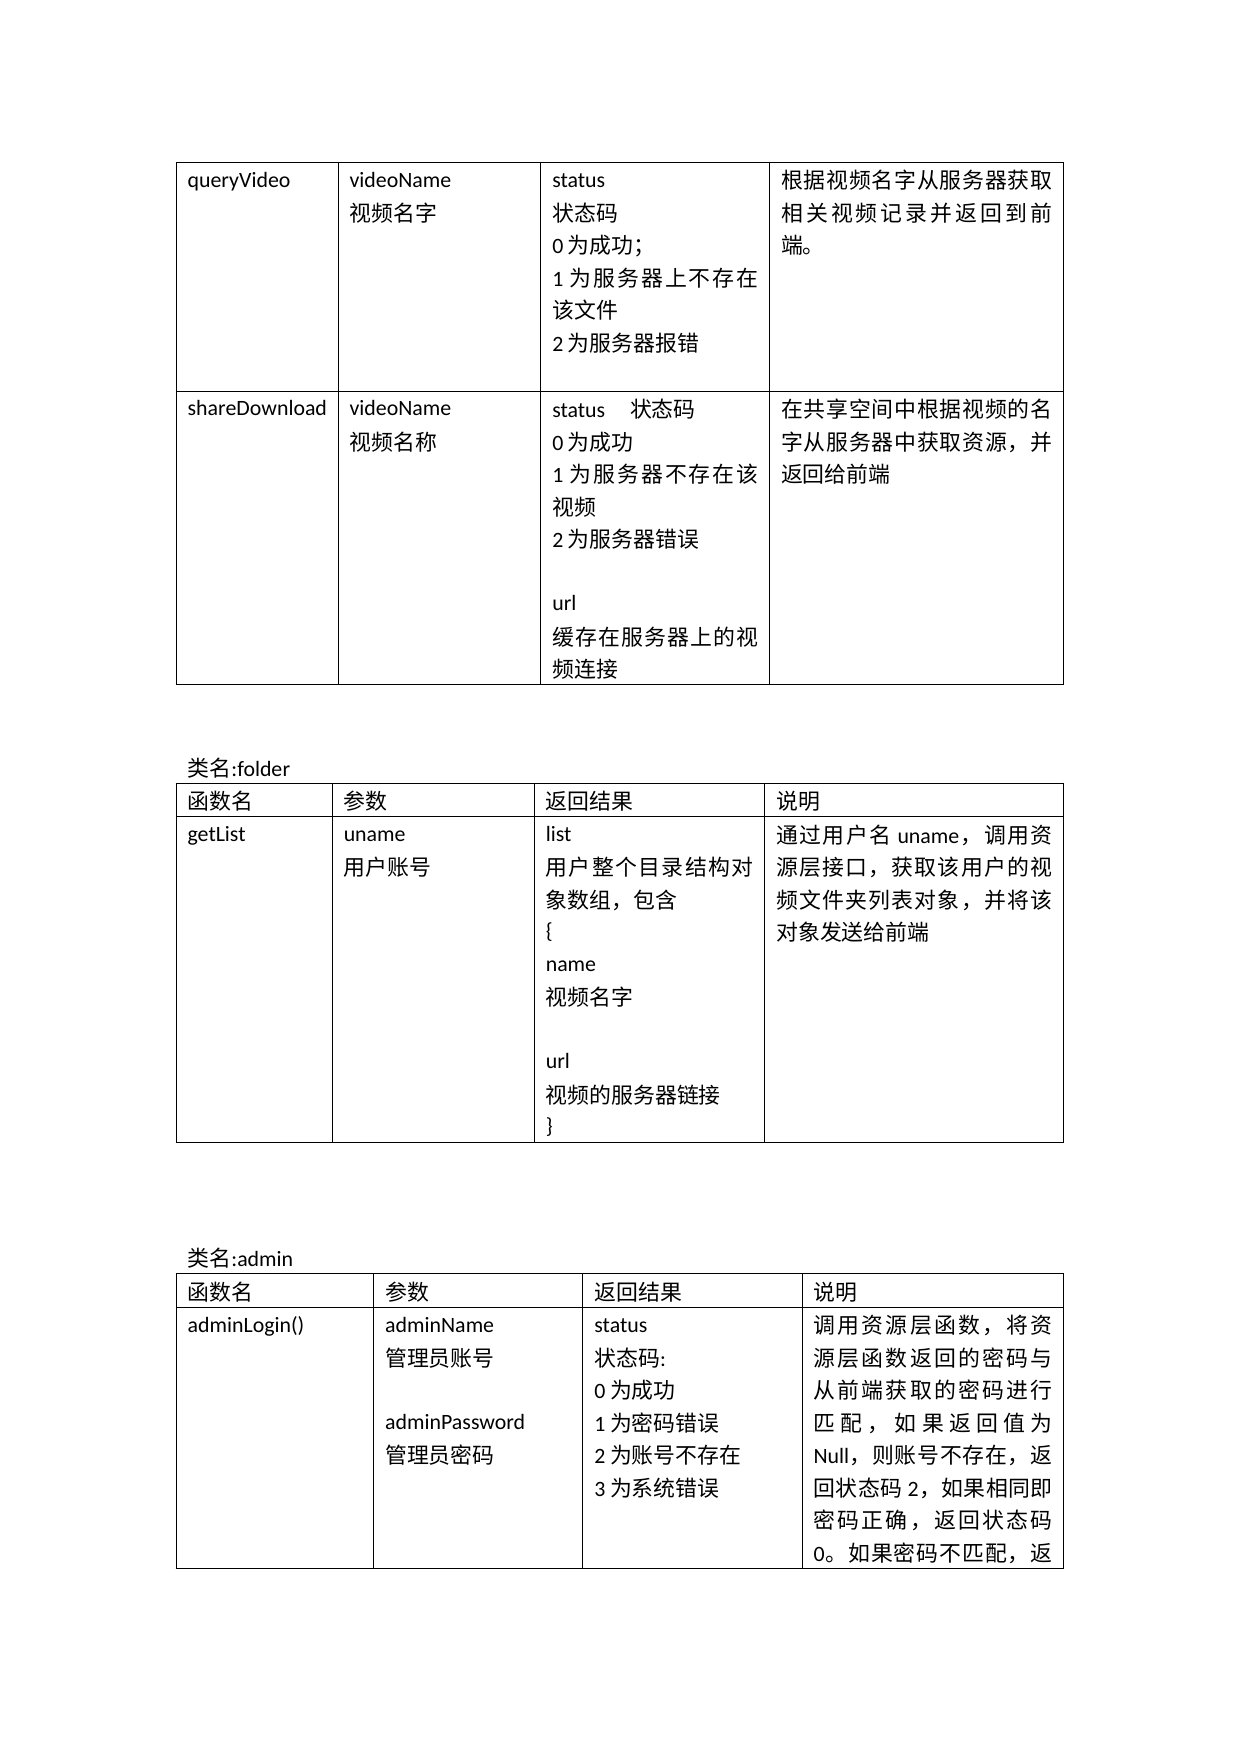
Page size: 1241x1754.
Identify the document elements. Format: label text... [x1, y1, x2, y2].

table_header 参数 [374, 1274, 582, 1307]
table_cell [374, 1308, 582, 1568]
table_header videoName 视频名字 [339, 163, 540, 391]
table_cell adminLogin() [177, 1308, 373, 1568]
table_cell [583, 1308, 802, 1568]
table_cell shareDownload [177, 392, 338, 684]
table_cell videoName 视频名称 [339, 392, 540, 684]
table_header queryVideo [177, 163, 338, 391]
table_header 说明 [803, 1274, 1063, 1307]
table_header 函数名 [177, 1274, 373, 1307]
table_header 返回结果 [583, 1274, 802, 1307]
table_cell uname 用户账号 [333, 817, 534, 1142]
table_header 参数 [333, 784, 534, 816]
table_cell status 状态码 0为成功 1为服务器不存在该视频 2为服务器错误 url 缓存在服务器上的视频连接 [541, 392, 769, 684]
table_header 说明 [765, 784, 1063, 816]
table_cell 通过用户名uname，调用资源层接口，获取该用户的视频文件夹列表对象，并将该对象发送给前端 [765, 817, 1063, 1142]
table_cell list 用户整个目录结构对象数组，包含 { name 视频名字 url 视频的服务器链接 } [535, 817, 764, 1142]
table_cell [803, 1308, 1063, 1568]
table_header status 状态码 0为成功； 1为服务器上不存在该文件 2为服务器报错 [541, 163, 769, 391]
text 类名:admin [187, 1241, 1053, 1273]
text 类名:folder [187, 750, 1053, 783]
table_cell 在共享空间中根据视频的名字从服务器中获取资源，并返回给前端 [770, 392, 1063, 684]
table_cell getList [177, 817, 332, 1142]
table_header 根据视频名字从服务器获取相关视频记录并返回到前端。 [770, 163, 1063, 391]
table_header 返回结果 [535, 784, 764, 816]
table_header 函数名 [177, 784, 332, 816]
